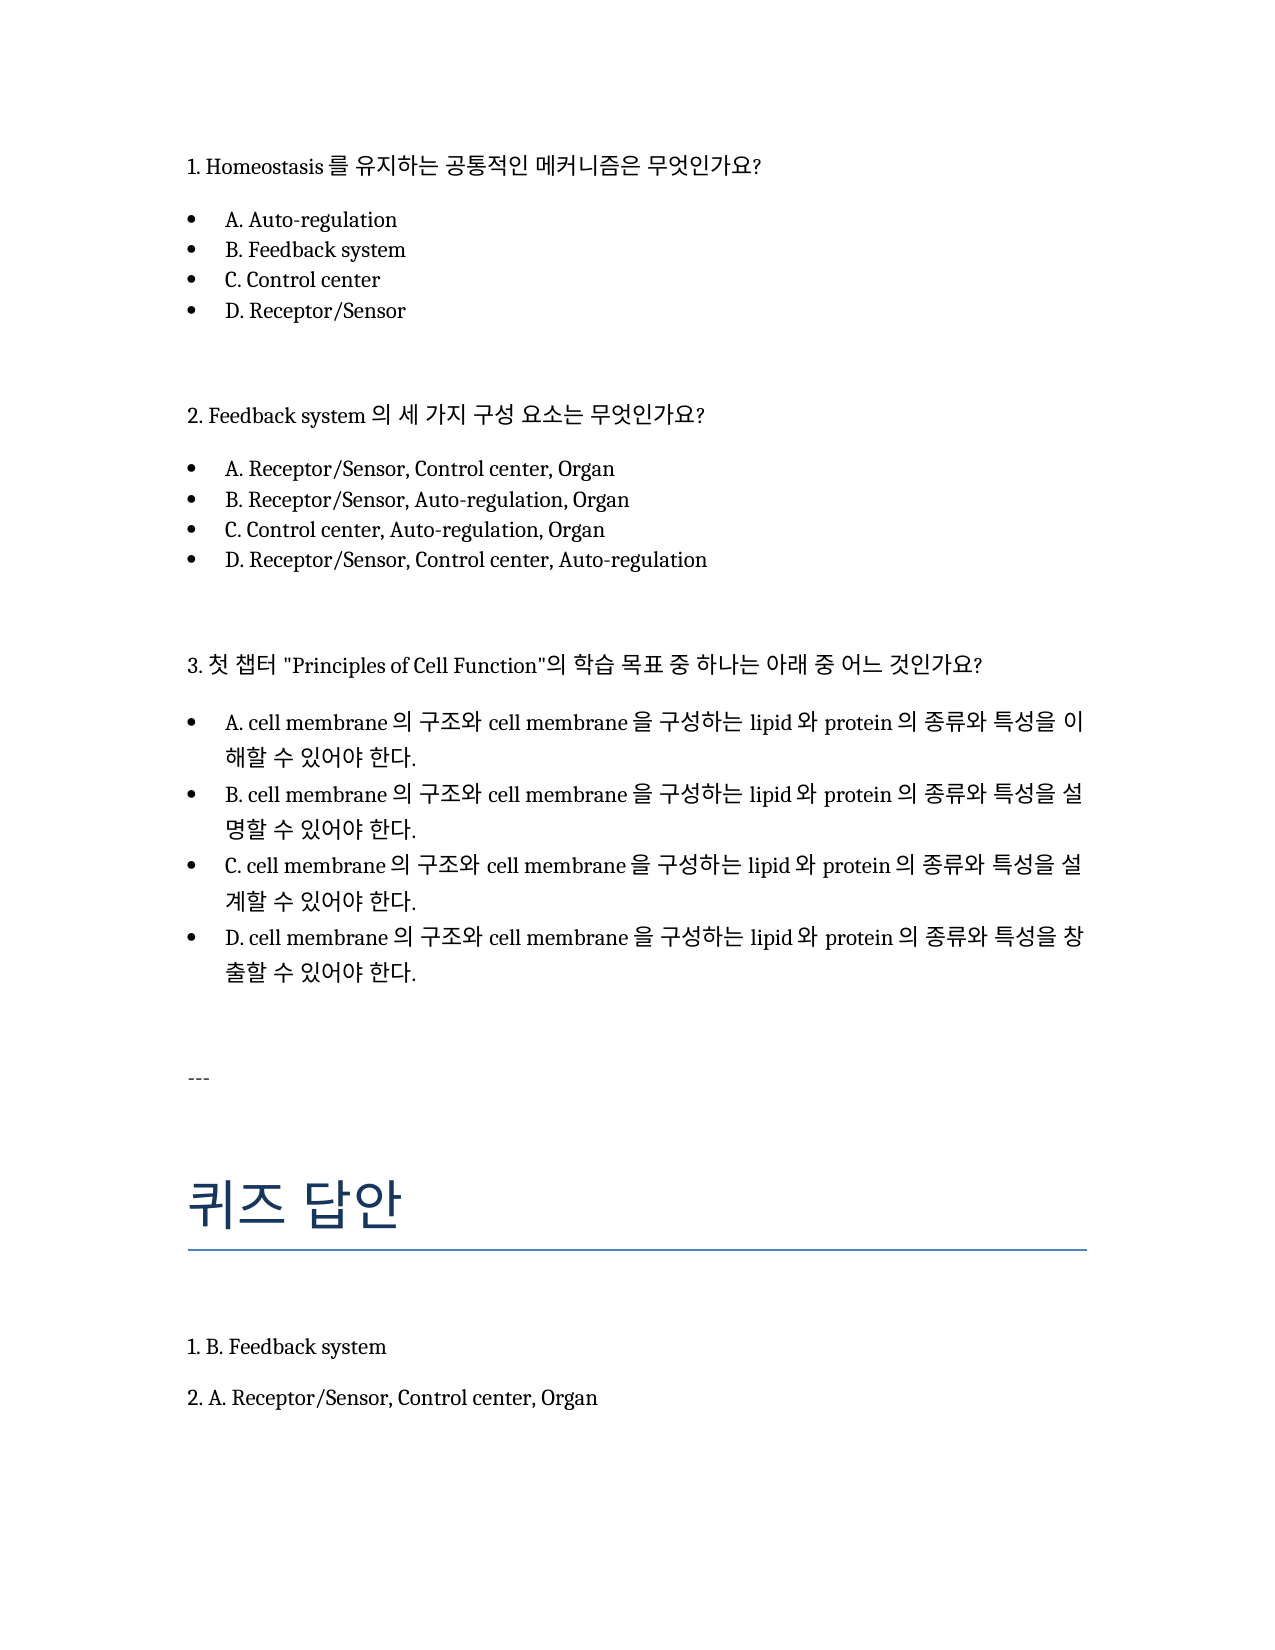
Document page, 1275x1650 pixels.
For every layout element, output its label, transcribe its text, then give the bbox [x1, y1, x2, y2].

list C. Control center, Auto-regulation, Organ [187, 517, 1087, 543]
title 퀴즈 답안 [187, 1167, 1087, 1251]
list D. Receptor/Sensor [187, 297, 1087, 324]
text 3. 첫 챕터 "Principles of Cell Function"의 학습 목표 중 하나는 아래 중 어느 것인가요? [187, 649, 1087, 680]
text 2. Feedback system의 세 가지 구성 요소는 무엇인가요? [187, 399, 1087, 431]
list C. cell membrane의 구조와 cell membrane을 구성하는 lipid와 protein의 종류와 특성을 설계할 수 있어야 한다. [187, 849, 1087, 917]
list A. Auto-regulation [187, 207, 1087, 233]
text 1. Homeostasis를 유지하는 공통적인 메커니즘은 무엇인가요? [187, 150, 1087, 181]
list D. cell membrane의 구조와 cell membrane을 구성하는 lipid와 protein의 종류와 특성을 창출할 수 있어야 한다. [187, 921, 1087, 988]
list D. Receptor/Sensor, Control center, Auto-regulation [187, 547, 1087, 573]
list B. Receptor/Sensor, Auto-regulation, Organ [187, 486, 1087, 513]
text 2. A. Receptor/Sensor, Control center, Organ [187, 1385, 1087, 1411]
list B. cell membrane의 구조와 cell membrane을 구성하는 lipid와 protein의 종류와 특성을 설명할 수 있어야 한다. [187, 778, 1087, 845]
list B. Feedback system [187, 237, 1087, 263]
text --- [187, 1065, 1087, 1091]
list A. cell membrane의 구조와 cell membrane을 구성하는 lipid와 protein의 종류와 특성을 이해할 수 있어야 한다. [187, 706, 1087, 773]
text 1. B. Feedback system [187, 1334, 1087, 1360]
list A. Receptor/Sensor, Control center, Organ [187, 456, 1087, 483]
list C. Control center [187, 267, 1087, 293]
